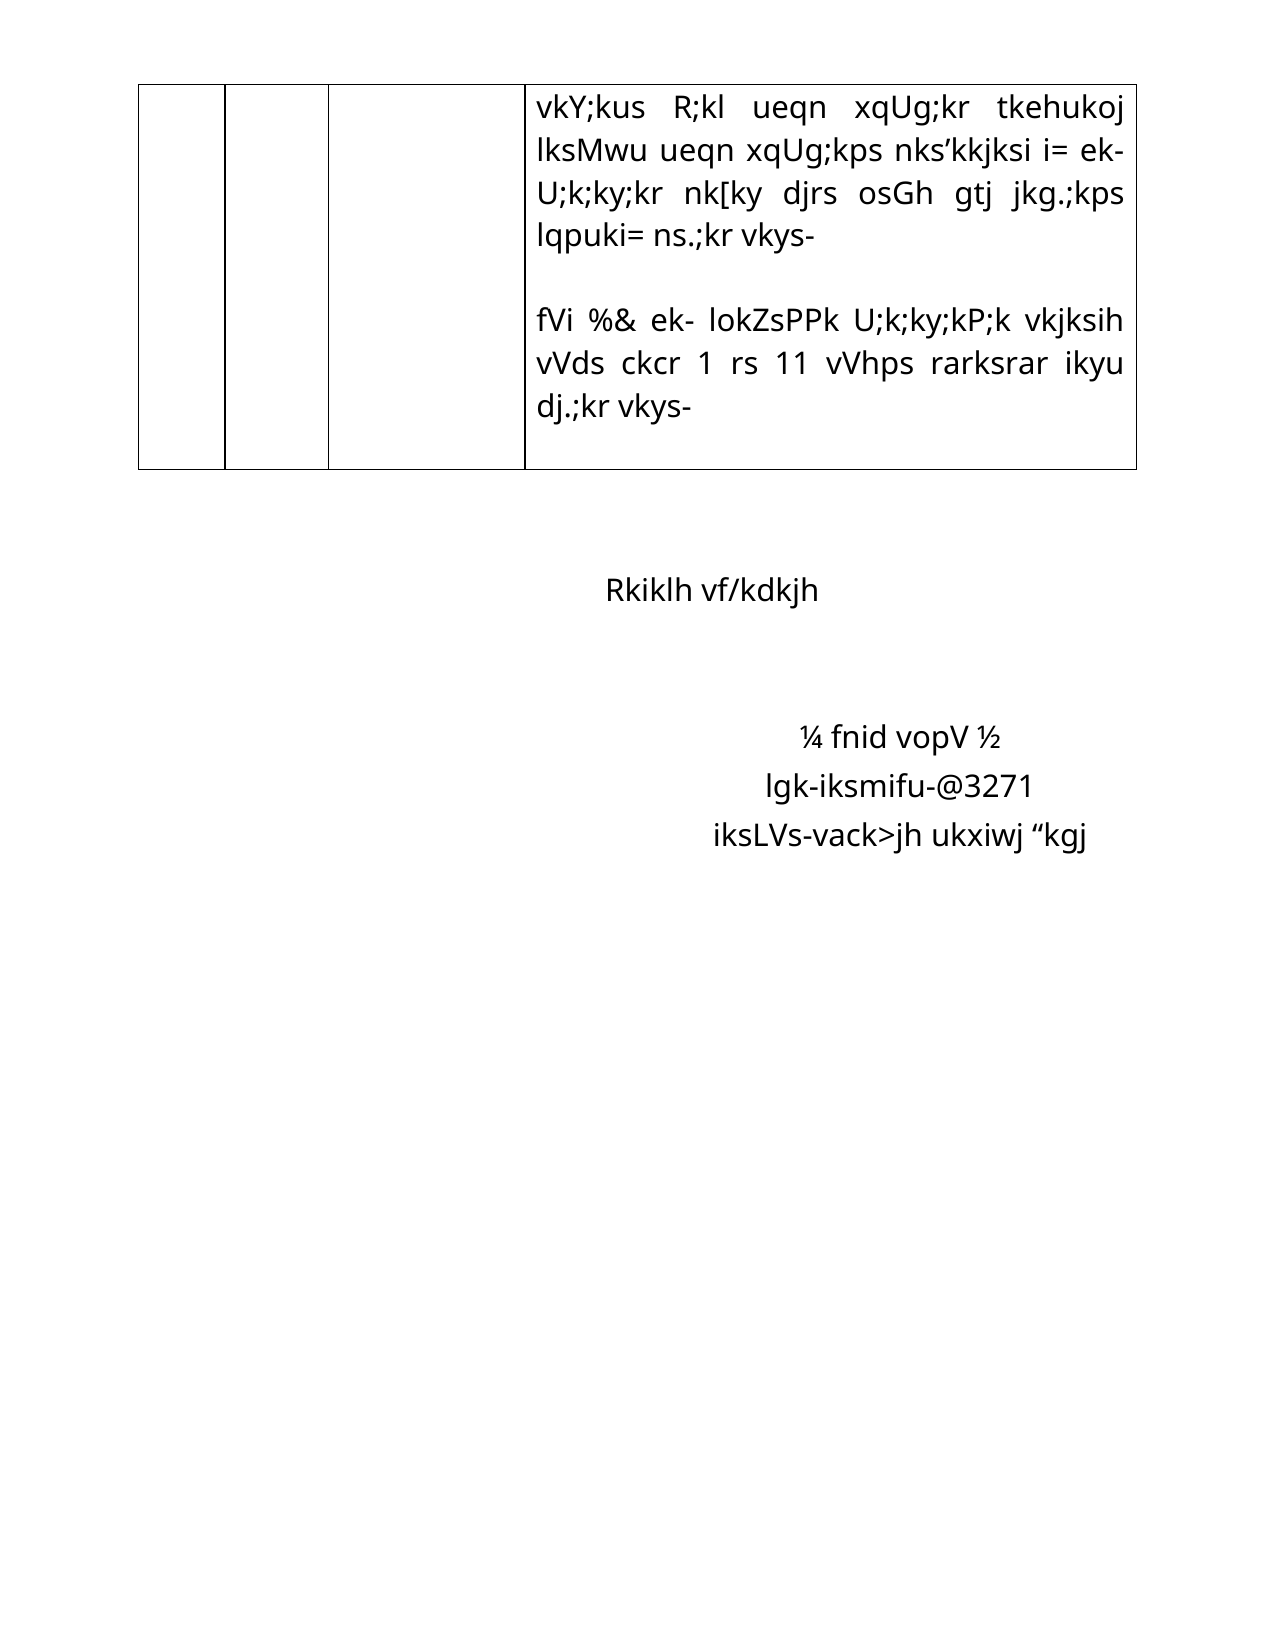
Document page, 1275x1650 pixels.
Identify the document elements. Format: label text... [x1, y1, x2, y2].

text Rkiklh vf/kdkjh [150, 568, 1125, 610]
text ¼ fnid vopV ½ [675, 715, 1125, 757]
table_cell [226, 85, 328, 469]
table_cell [329, 85, 524, 469]
text iksLVs-vack>jh ukxiwj “kgj [675, 813, 1125, 855]
text lgk-iksmifu-@3271 [675, 764, 1125, 806]
table_cell [139, 85, 224, 469]
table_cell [526, 85, 1136, 469]
